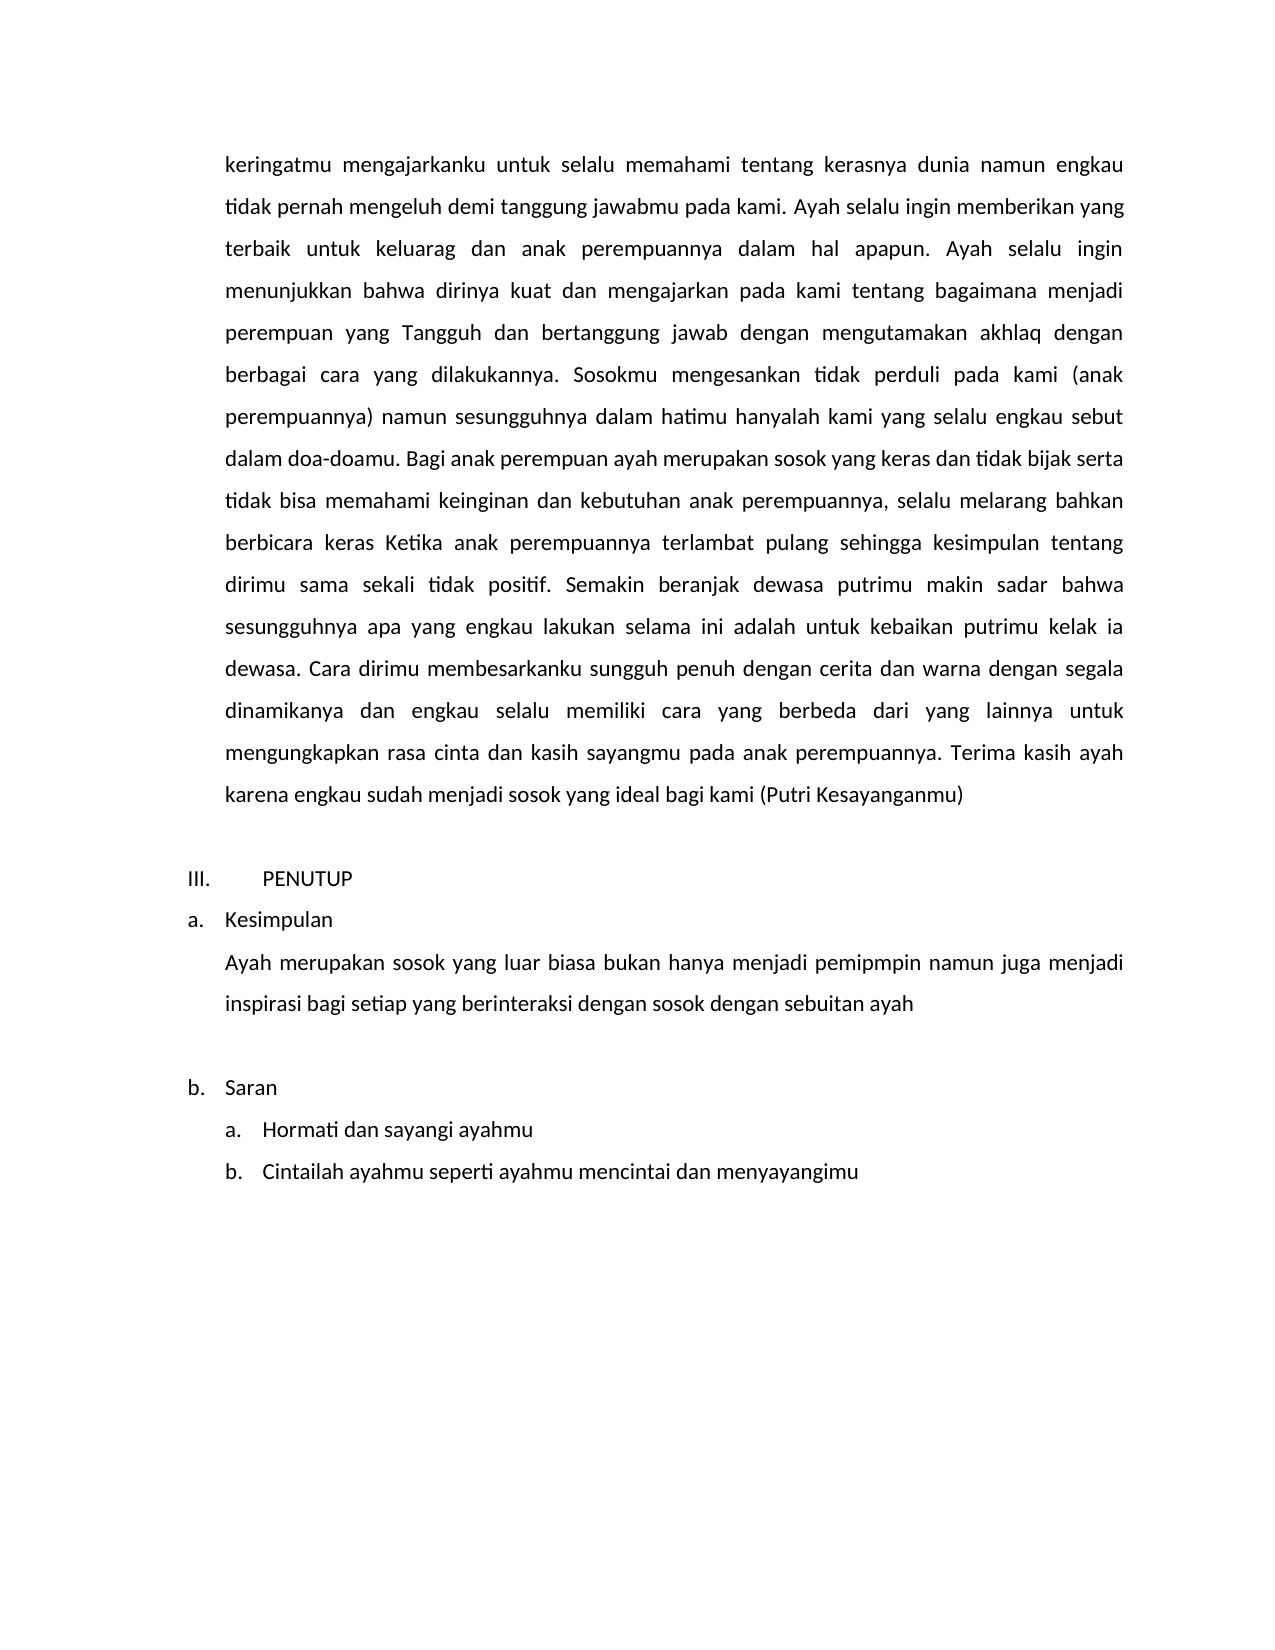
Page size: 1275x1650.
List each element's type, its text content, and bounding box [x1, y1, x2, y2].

list Saran [187, 1073, 1125, 1102]
list Ayah merupakan sosok yang luar biasa bukan hanya menjadi pemipmpin namun juga menjadi inspirasi bagi setiap yang berinteraksi dengan sosok dengan sebuitan ayah [225, 948, 1125, 1018]
list Hormati dan sayangi ayahmu [225, 1116, 1125, 1143]
list Kesimpulan [187, 906, 1125, 934]
list Cintailah ayahmu seperti ayahmu mencintai dan menyayangimu [225, 1157, 1125, 1186]
list PENUTUP [187, 864, 1125, 892]
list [225, 150, 1125, 808]
